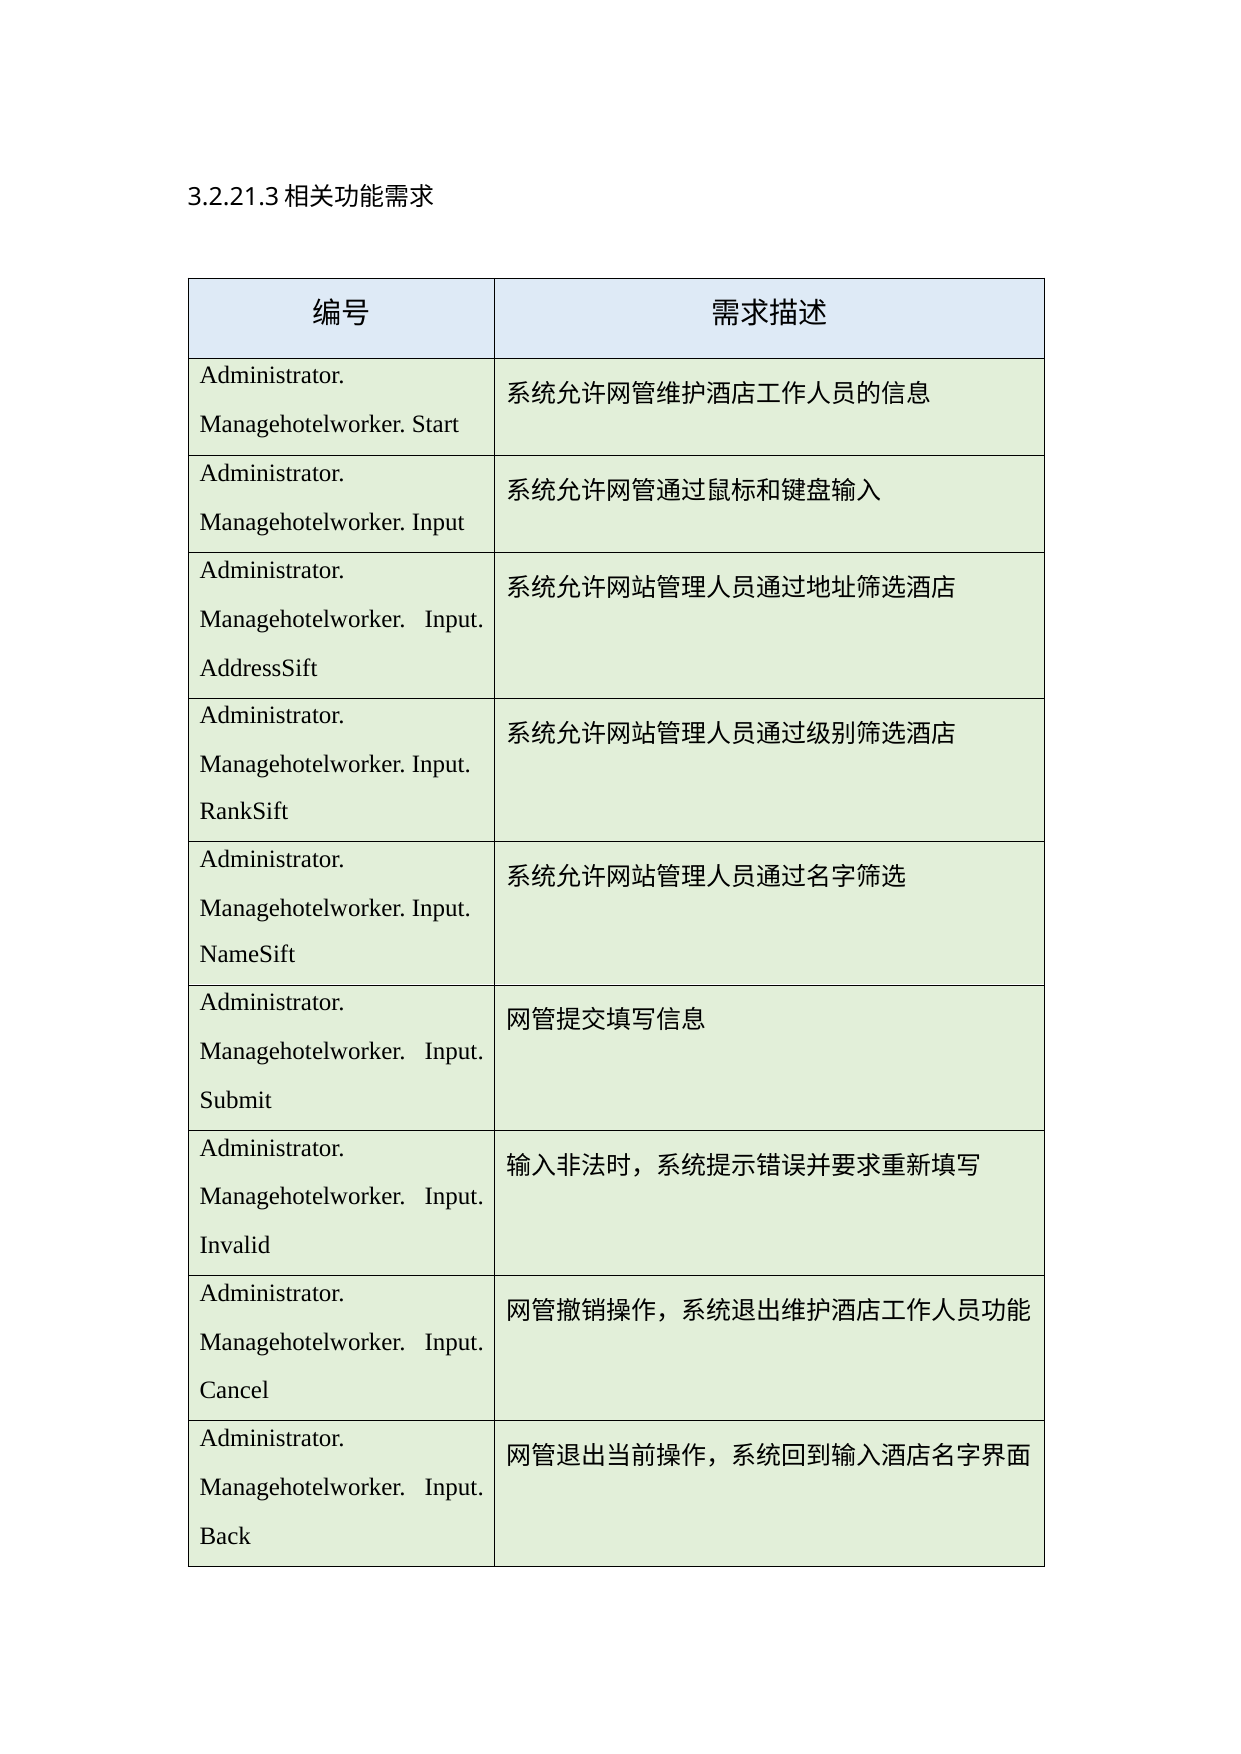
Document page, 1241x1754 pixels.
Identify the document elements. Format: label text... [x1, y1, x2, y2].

table_cell Administrator. Managehotelworker. Input [189, 456, 494, 552]
table_cell Administrator. Managehotelworker. Input. NameSift [189, 842, 494, 984]
table_header 需求描述 [495, 279, 1044, 358]
table_cell Administrator. Managehotelworker. Input. Invalid [189, 1131, 494, 1275]
table_cell 网管退出当前操作，系统回到输入酒店名字界面 [495, 1421, 1044, 1566]
subtitle 3.2.21.3相关功能需求 [187, 162, 1053, 227]
table_cell Administrator. Managehotelworker. Start [189, 359, 494, 455]
table_cell Administrator. Managehotelworker. Input. Submit [189, 986, 494, 1130]
table_cell 系统允许网站管理人员通过地址筛选酒店 [495, 553, 1044, 698]
table_cell 网管撤销操作，系统退出维护酒店工作人员功能 [495, 1276, 1044, 1420]
table_cell 输入非法时，系统提示错误并要求重新填写 [495, 1131, 1044, 1275]
table_cell Administrator. Managehotelworker. Input. AddressSift [189, 553, 494, 698]
table_cell 系统允许网管维护酒店工作人员的信息 [495, 359, 1044, 455]
table_header 编号 [189, 279, 494, 358]
table_cell Administrator. Managehotelworker. Input. Cancel [189, 1276, 494, 1420]
table_cell Administrator. Managehotelworker. Input. RankSift [189, 699, 494, 841]
table_cell Administrator. Managehotelworker. Input. Back [189, 1421, 494, 1566]
table_cell 系统允许网站管理人员通过名字筛选 [495, 842, 1044, 984]
table_cell 系统允许网站管理人员通过级别筛选酒店 [495, 699, 1044, 841]
table_cell 系统允许网管通过鼠标和键盘输入 [495, 456, 1044, 552]
table_cell 网管提交填写信息 [495, 986, 1044, 1130]
